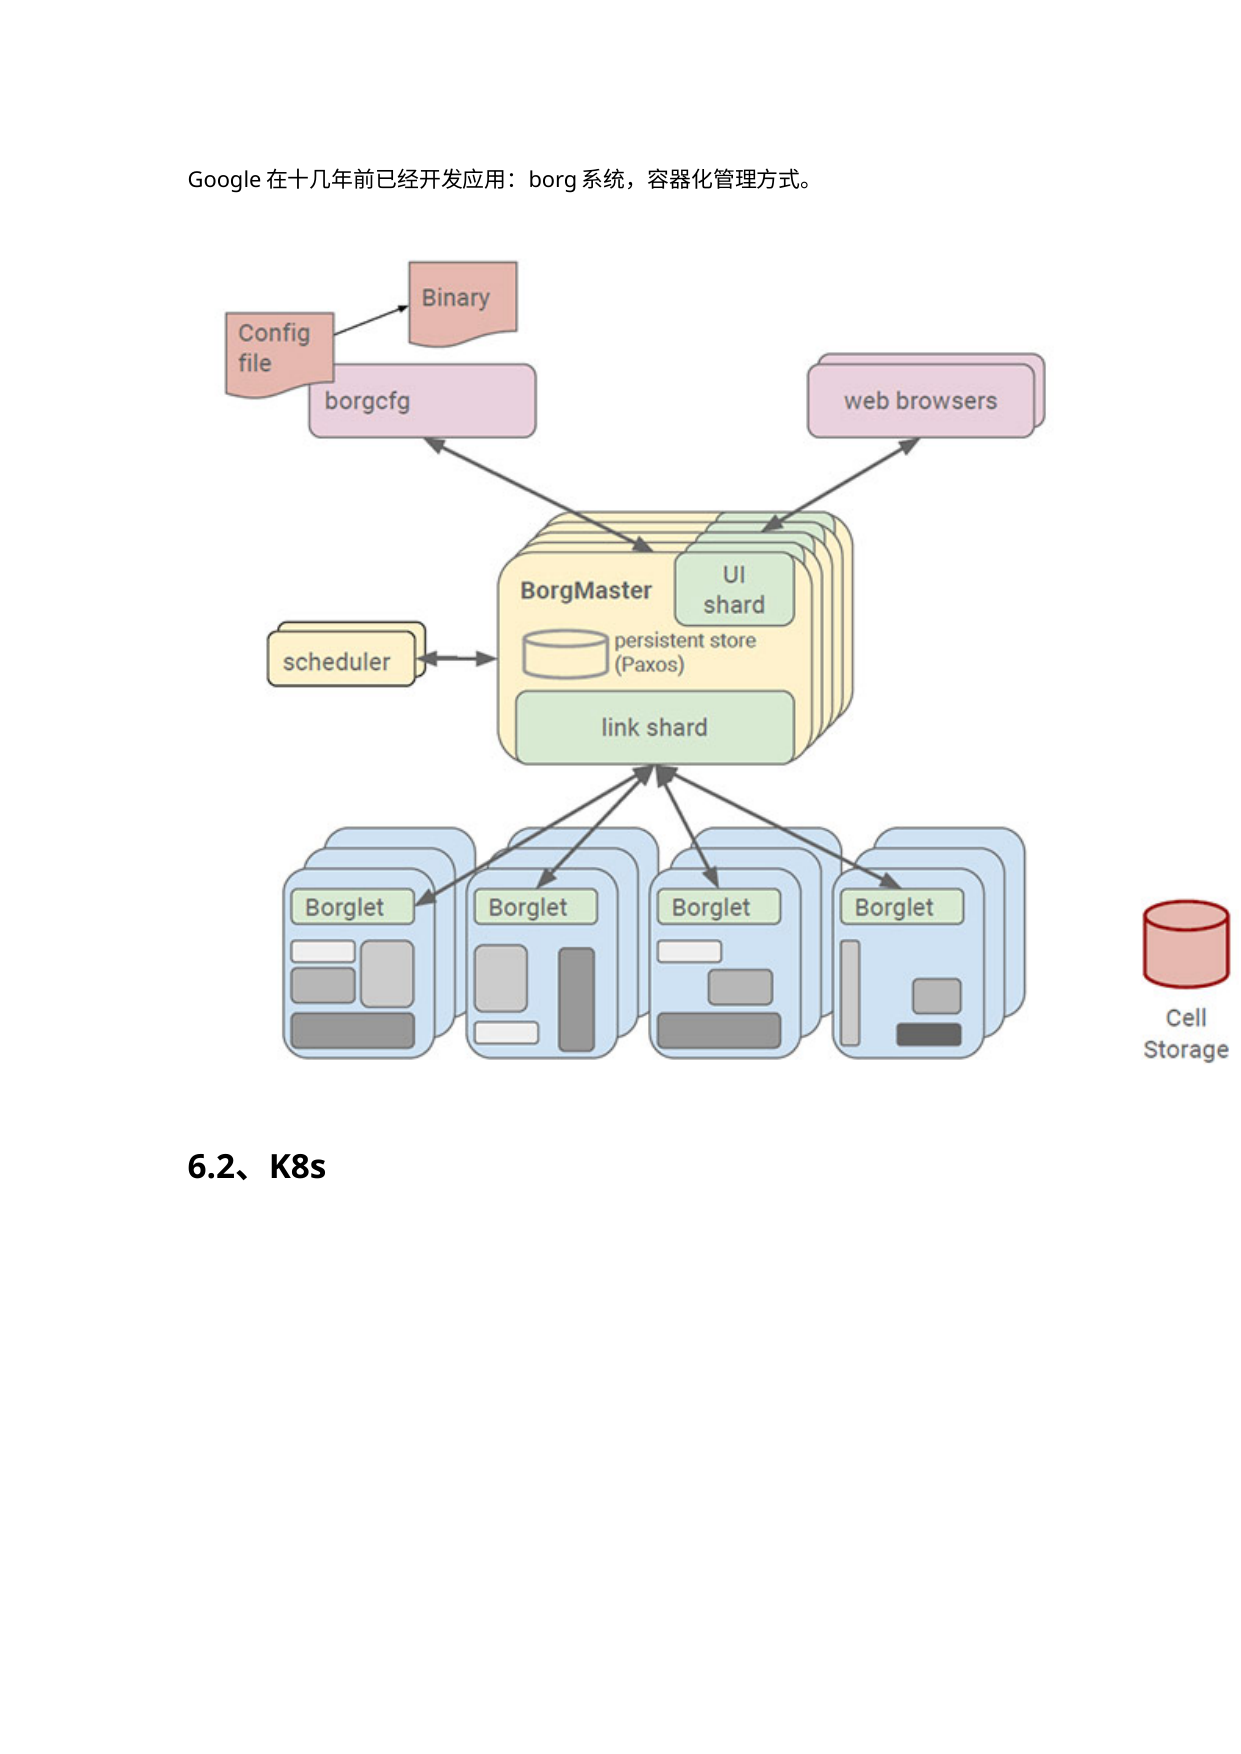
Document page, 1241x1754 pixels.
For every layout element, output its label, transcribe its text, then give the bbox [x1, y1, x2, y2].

picture [187, 227, 1239, 1085]
text Google在十几年前已经开发应用：borg系统，容器化管理方式。 [187, 162, 1053, 194]
subtitle 6.2、K8s [187, 1132, 1053, 1197]
